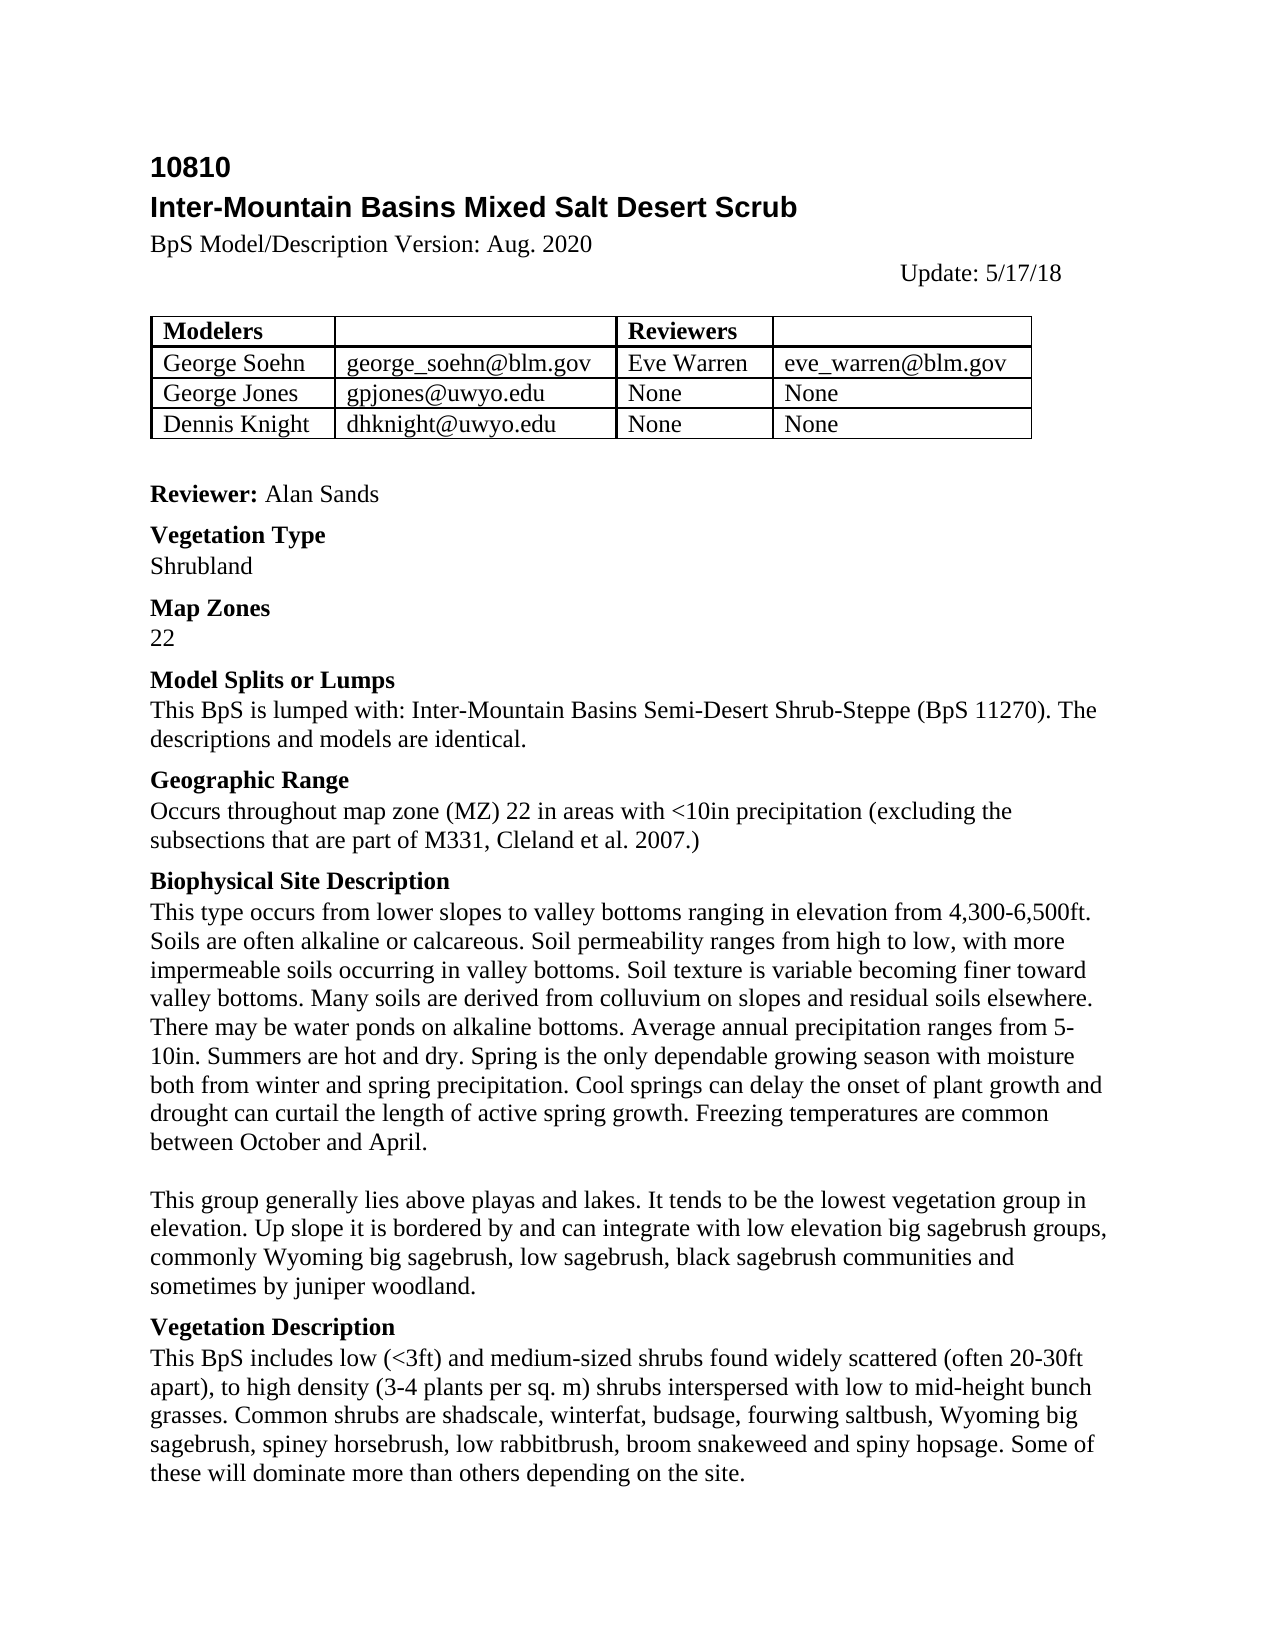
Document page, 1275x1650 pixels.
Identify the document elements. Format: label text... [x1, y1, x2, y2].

text Update: 5/17/18 [150, 258, 1125, 287]
text This group generally lies above playas and lakes. It tends to be the lowest vegetation group in elevation. Up slope it is bordered by and can integrate with low elevation big sagebrush groups, commonly Wyoming big sagebrush, low sagebrush, black sagebrush communities and sometimes by juniper woodland. [150, 1185, 1125, 1300]
text Vegetation Description [150, 1312, 1125, 1341]
text Vegetation Type [150, 521, 1125, 549]
text BpS Model/Description Version: Aug. 2020 [150, 229, 1125, 258]
title 10810 [150, 150, 1125, 183]
text This BpS includes low (<3ft) and medium-sized shrubs found widely scattered (often 20-30ft apart), to high density (3-4 plants per sq. m) shrubs interspersed with low to mid-height bunch grasses. Common shrubs are shadscale, winterfat, budsage, fourwing saltbush, Wyoming big sagebrush, spiney horsebrush, low rabbitbrush, broom snakeweed and spiny hopsage. Some of these will dominate more than others depending on the site. [150, 1343, 1125, 1487]
text Biophysical Site Description [150, 866, 1125, 895]
text Model Splits or Lumps [150, 665, 1125, 693]
table_cell george_soehn@blm.gov [336, 348, 615, 377]
text Map Zones [150, 593, 1125, 621]
text Shrubland [150, 551, 1125, 580]
table_header [774, 317, 1031, 345]
text 22 [150, 623, 1125, 652]
text Geographic Range [150, 766, 1125, 794]
table_cell dhknight@uwyo.edu [336, 409, 615, 438]
table_cell Eve Warren [618, 348, 772, 377]
table_cell None [774, 409, 1031, 438]
table_cell eve_warren@blm.gov [774, 348, 1031, 377]
text Occurs throughout map zone (MZ) 22 in areas with <10in precipitation (excluding the subsections that are part of M331, Cleland et al. 2007.) [150, 796, 1125, 854]
table_cell None [774, 379, 1031, 407]
table_cell Dennis Knight [153, 409, 334, 438]
table_cell gpjones@uwyo.edu [336, 379, 615, 407]
table_header [336, 317, 615, 345]
text Reviewer: Alan Sands [150, 479, 1125, 508]
text This BpS is lumped with: Inter-Mountain Basins Semi-Desert Shrub-Steppe (BpS 11270). The descriptions and models are identical. [150, 696, 1125, 753]
table_cell None [618, 409, 772, 438]
table_header Modelers [153, 317, 334, 345]
title Inter-Mountain Basins Mixed Salt Desert Scrub [150, 190, 1125, 223]
table_cell George Jones [153, 379, 334, 407]
table_cell None [618, 379, 772, 407]
table_header Reviewers [618, 317, 772, 345]
text This type occurs from lower slopes to valley bottoms ranging in elevation from 4,300-6,500ft. Soils are often alkaline or calcareous. Soil permeability ranges from high to low, with more impermeable soils occurring in valley bottoms. Soil texture is variable becoming finer toward valley bottoms. Many soils are derived from colluvium on slopes and residual soils elsewhere. There may be water ponds on alkaline bottoms. Average annual precipitation ranges from 5-10in. Summers are hot and dry. Spring is the only dependable growing season with moisture both from winter and spring precipitation. Cool springs can delay the onset of plant growth and drought can curtail the length of active spring growth. Freezing temperatures are common between October and April. [150, 897, 1125, 1156]
table_cell George Soehn [153, 348, 334, 377]
